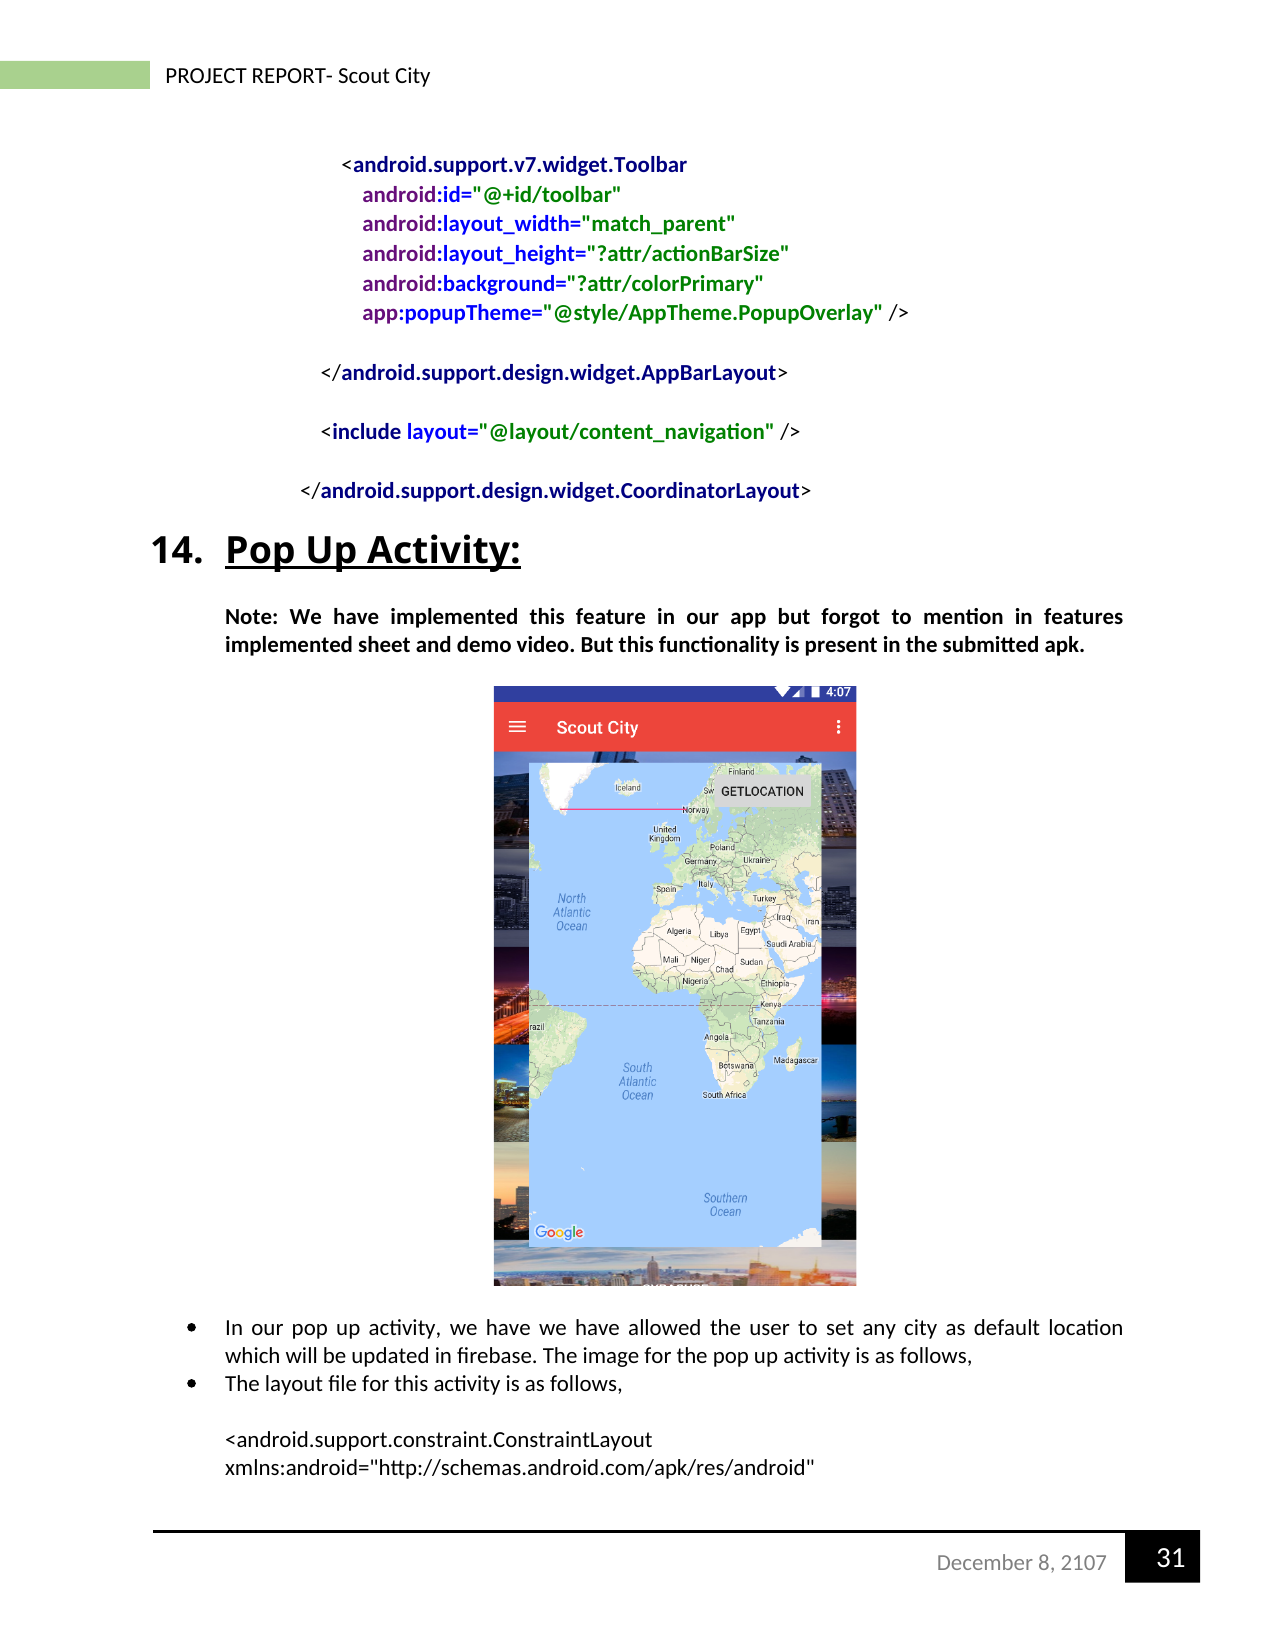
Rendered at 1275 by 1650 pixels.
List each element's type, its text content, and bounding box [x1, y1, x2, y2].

picture [493, 686, 857, 1286]
subtitle Pop Up Activity: [150, 523, 1125, 574]
list <android.support.constraint.ConstraintLayout xmlns:android="http://schemas.android.com/apk/res/android" [225, 1425, 1125, 1481]
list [300, 150, 1125, 504]
list In our pop up activity, we have we have allowed the user to set any city as default location which will be updated in firebase. The image for the pop up activity is as follows, [187, 1313, 1125, 1369]
list The layout file for this activity is as follows, [187, 1369, 1125, 1397]
list Note: We have implemented this feature in our app but forgot to mention in features implemented sheet and demo video. But this functionality is present in the submitted apk. [225, 602, 1125, 658]
